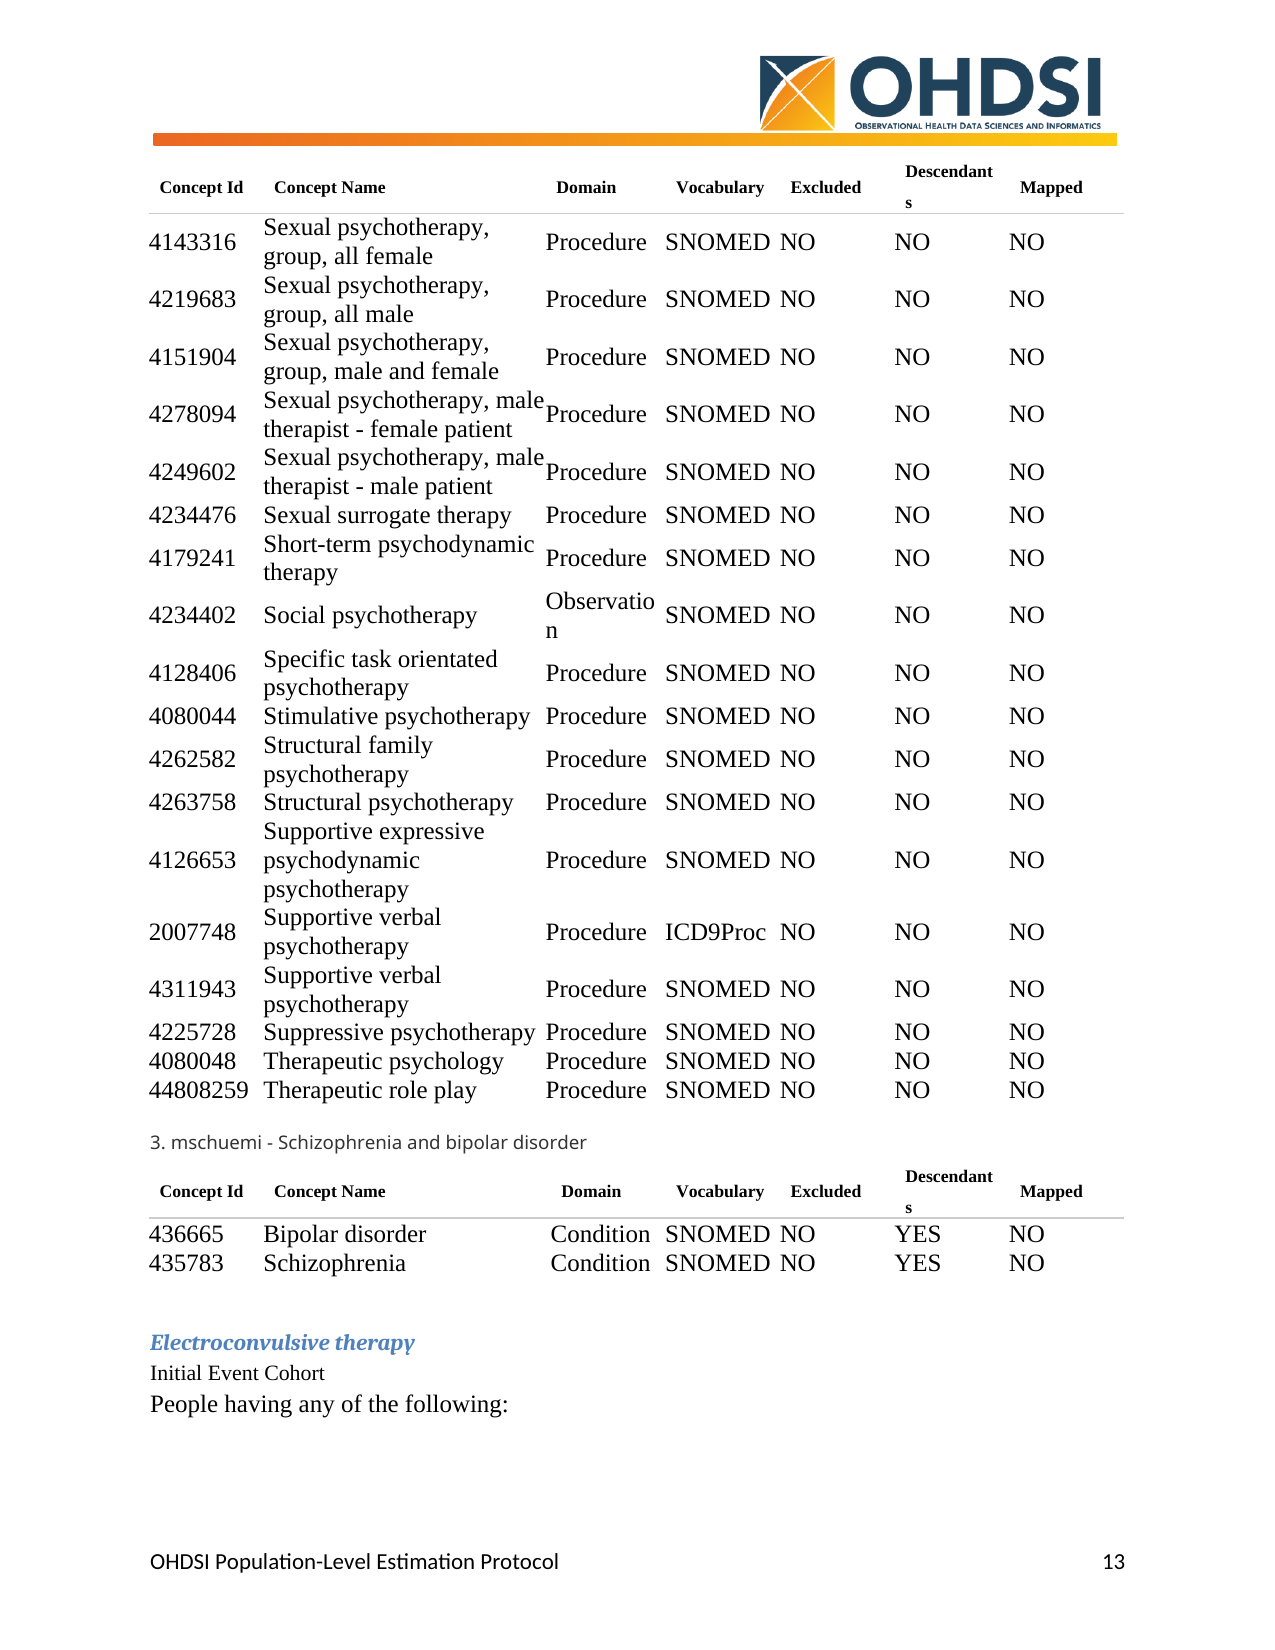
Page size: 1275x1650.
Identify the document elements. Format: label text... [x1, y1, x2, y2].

table_cell YES [894, 1219, 1009, 1248]
table_cell Sexual psychotherapy, group, all male [263, 270, 545, 327]
table_cell NO [894, 1075, 1009, 1104]
table_cell 4179241 [149, 529, 263, 586]
table_cell NO [1009, 214, 1123, 270]
table_cell NO [1009, 270, 1123, 327]
table_cell NO [780, 960, 894, 1017]
table_cell ICD9Proc [665, 903, 779, 960]
table_cell NO [1009, 1075, 1123, 1104]
table_cell NO [1009, 328, 1123, 385]
table_cell NO [780, 500, 894, 529]
table_cell SNOMED [665, 328, 779, 385]
table_cell NO [894, 1046, 1009, 1075]
table_cell SNOMED [665, 1018, 779, 1046]
table_cell 4151904 [149, 328, 263, 385]
table_cell SNOMED [665, 816, 779, 902]
table_cell SNOMED [665, 500, 779, 529]
table_cell Supportive verbal psychotherapy [263, 960, 545, 1017]
table_cell 44808259 [149, 1075, 263, 1104]
table_cell NO [1009, 1219, 1123, 1248]
table_cell Supportive verbal psychotherapy [263, 903, 545, 960]
table_cell Sexual psychotherapy, male therapist - male patient [263, 443, 545, 500]
table_header Excluded [780, 1155, 894, 1217]
table_cell SNOMED [665, 270, 779, 327]
table_cell NO [894, 529, 1009, 586]
table_header Descendants [894, 1155, 1009, 1217]
table_cell NO [780, 586, 894, 644]
table_cell NO [780, 1248, 894, 1276]
table_header Domain [550, 1155, 665, 1217]
table_cell 4225728 [149, 1018, 263, 1046]
table_cell NO [894, 701, 1009, 730]
table_cell Procedure [545, 1018, 665, 1046]
table_cell 4080048 [149, 1046, 263, 1075]
table_cell NO [1009, 443, 1123, 500]
table_cell Procedure [545, 788, 665, 816]
table_cell Therapeutic psychology [263, 1046, 545, 1075]
table_cell NO [894, 816, 1009, 902]
table_header Vocabulary [665, 1155, 779, 1217]
table_cell NO [894, 328, 1009, 385]
table_cell NO [780, 214, 894, 270]
table_cell SNOMED [665, 730, 779, 787]
table_cell Procedure [545, 960, 665, 1017]
table_cell NO [894, 644, 1009, 701]
table_cell NO [894, 1018, 1009, 1046]
table_cell NO [894, 960, 1009, 1017]
table_cell Procedure [545, 1075, 665, 1104]
table_cell SNOMED [665, 1046, 779, 1075]
table_cell 4234402 [149, 586, 263, 644]
table_cell SNOMED [665, 1075, 779, 1104]
table_header Vocabulary [665, 150, 779, 212]
table_cell NO [780, 443, 894, 500]
table_cell 436665 [149, 1219, 263, 1248]
table_cell SNOMED [665, 1219, 779, 1248]
table_cell NO [1009, 1046, 1123, 1075]
table_cell NO [894, 500, 1009, 529]
table_cell Sexual psychotherapy, male therapist - female patient [263, 385, 545, 442]
table_cell 4262582 [149, 730, 263, 787]
table_cell Sexual psychotherapy, group, male and female [263, 328, 545, 385]
table_cell Procedure [545, 701, 665, 730]
table_cell SNOMED [665, 529, 779, 586]
table_cell NO [894, 443, 1009, 500]
table_cell Short-term psychodynamic therapy [263, 529, 545, 586]
table_cell NO [1009, 960, 1123, 1017]
table_cell Procedure [545, 730, 665, 787]
table_cell Procedure [545, 903, 665, 960]
table_cell 4219683 [149, 270, 263, 327]
table_cell NO [894, 586, 1009, 644]
table_cell NO [1009, 500, 1123, 529]
table_cell NO [780, 328, 894, 385]
table_cell SNOMED [665, 214, 779, 270]
table_cell Therapeutic role play [263, 1075, 545, 1104]
table_cell Procedure [545, 270, 665, 327]
table_cell SNOMED [665, 644, 779, 701]
table_cell NO [780, 788, 894, 816]
table_cell 4278094 [149, 385, 263, 442]
table_cell Sexual surrogate therapy [263, 500, 545, 529]
table_cell SNOMED [665, 586, 779, 644]
table_header Excluded [780, 150, 894, 212]
table_cell NO [780, 529, 894, 586]
picture [742, 42, 1118, 145]
table_cell NO [1009, 701, 1123, 730]
table_cell 2007748 [149, 903, 263, 960]
table_cell NO [780, 1075, 894, 1104]
table_cell NO [780, 1018, 894, 1046]
table_cell Supportive expressive psychodynamic psychotherapy [263, 816, 545, 902]
table_cell SNOMED [665, 1248, 779, 1276]
table_cell NO [1009, 586, 1123, 644]
table_cell NO [1009, 644, 1123, 701]
table_cell NO [894, 385, 1009, 442]
table_cell NO [1009, 1248, 1123, 1276]
table_cell NO [894, 214, 1009, 270]
table_header Concept Id [149, 1155, 263, 1217]
table_cell NO [1009, 816, 1123, 902]
table_cell Schizophrenia [263, 1248, 550, 1276]
table_cell Procedure [545, 500, 665, 529]
table_cell Stimulative psychotherapy [263, 701, 545, 730]
table_cell NO [780, 730, 894, 787]
table_cell Structural family psychotherapy [263, 730, 545, 787]
table_cell 4249602 [149, 443, 263, 500]
table_cell Procedure [545, 443, 665, 500]
table_cell 4143316 [149, 214, 263, 270]
table_cell Procedure [545, 214, 665, 270]
table_cell Structural psychotherapy [263, 788, 545, 816]
table_cell 4080044 [149, 701, 263, 730]
table_cell NO [1009, 1018, 1123, 1046]
table_cell Suppressive psychotherapy [263, 1018, 545, 1046]
table_cell NO [780, 1219, 894, 1248]
table_cell SNOMED [665, 701, 779, 730]
table_header Concept Id [149, 150, 263, 212]
table_cell SNOMED [665, 385, 779, 442]
table_cell 435783 [149, 1248, 263, 1276]
table_header Domain [545, 150, 665, 212]
table_cell Procedure [545, 1046, 665, 1075]
table_cell NO [1009, 788, 1123, 816]
table_cell Procedure [545, 328, 665, 385]
table_cell Condition [550, 1219, 665, 1248]
table_cell NO [780, 701, 894, 730]
table_cell SNOMED [665, 960, 779, 1017]
table_header Concept Name [263, 1155, 550, 1217]
table_cell Specific task orientated psychotherapy [263, 644, 545, 701]
table_header Concept Name [263, 150, 545, 212]
table_cell 4126653 [149, 816, 263, 902]
table_cell 4311943 [149, 960, 263, 1017]
table_cell NO [1009, 730, 1123, 787]
table_cell NO [894, 903, 1009, 960]
table_cell NO [780, 816, 894, 902]
text 3. mschuemi - Schizophrenia and bipolar disorder [150, 1129, 1125, 1155]
table_cell NO [780, 903, 894, 960]
table_cell SNOMED [665, 788, 779, 816]
table_cell Observation [545, 586, 665, 644]
text People having any of the following: [150, 1389, 1125, 1446]
table_cell NO [894, 788, 1009, 816]
table_cell Procedure [545, 816, 665, 902]
table_cell Social psychotherapy [263, 586, 545, 644]
table_header Mapped [1009, 150, 1123, 212]
table_cell Procedure [545, 385, 665, 442]
table_cell Bipolar disorder [263, 1219, 550, 1248]
table_cell YES [894, 1248, 1009, 1276]
text Initial Event Cohort [150, 1359, 1125, 1385]
table_cell NO [1009, 903, 1123, 960]
table_header Descendants [894, 150, 1009, 212]
table_header Mapped [1009, 1155, 1123, 1217]
table_cell NO [894, 730, 1009, 787]
table_cell Procedure [545, 529, 665, 586]
table_cell Condition [550, 1248, 665, 1276]
table_cell 4128406 [149, 644, 263, 701]
table_cell NO [780, 270, 894, 327]
table_cell Sexual psychotherapy, group, all female [263, 214, 545, 270]
table_cell SNOMED [665, 443, 779, 500]
table_cell NO [780, 1046, 894, 1075]
table_cell NO [1009, 529, 1123, 586]
table_cell NO [894, 270, 1009, 327]
table_cell NO [780, 385, 894, 442]
table_cell 4234476 [149, 500, 263, 529]
table_cell NO [1009, 385, 1123, 442]
table_cell NO [780, 644, 894, 701]
subtitle Electroconvulsive therapy [150, 1329, 1125, 1356]
table_cell 4263758 [149, 788, 263, 816]
table_cell Procedure [545, 644, 665, 701]
